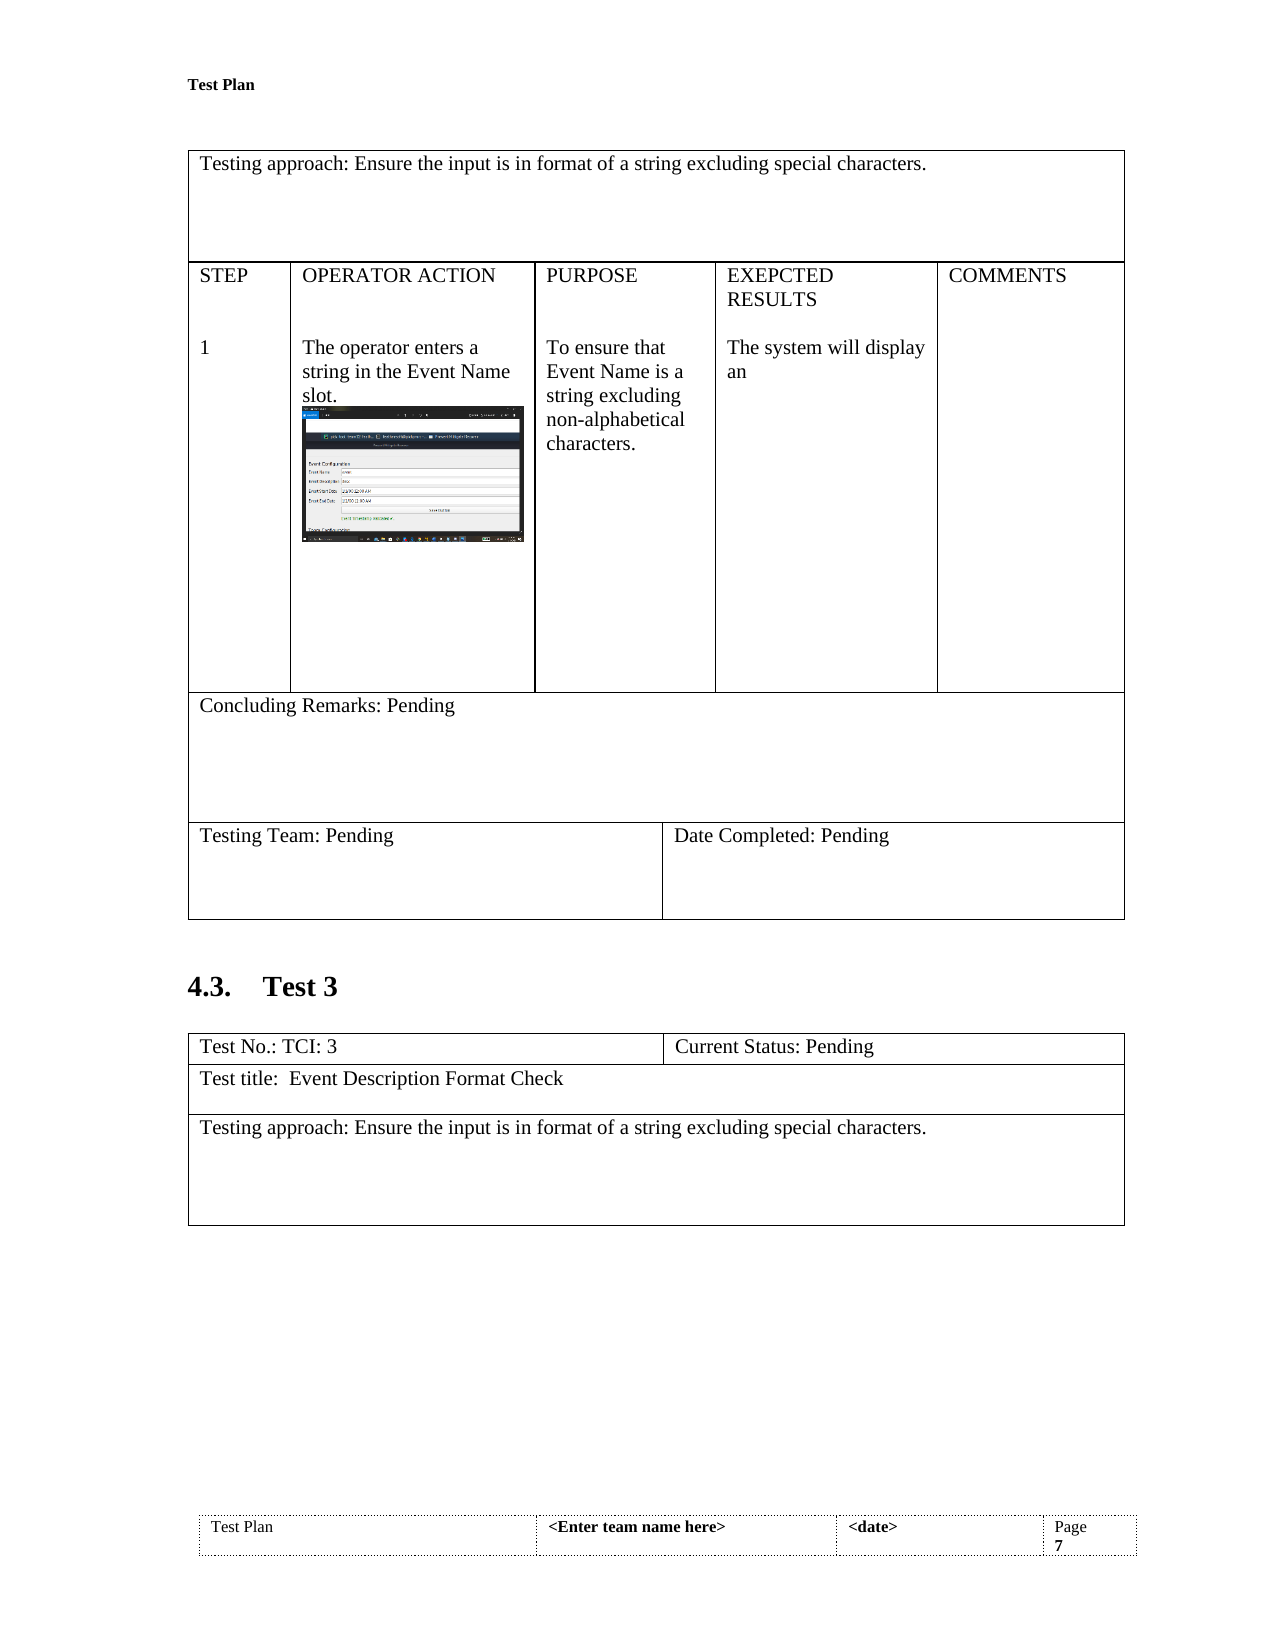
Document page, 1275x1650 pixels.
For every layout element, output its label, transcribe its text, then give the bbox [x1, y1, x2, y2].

table_header Current Status: Pending [664, 1034, 1124, 1064]
table_cell OPERATOR ACTION The operator enters a string in the Event Name slot. [291, 263, 534, 692]
table_cell PURPOSE To ensure that Event Name is a string excluding non-alphabetical characters. [536, 263, 715, 692]
table_cell STEP 1 [189, 263, 290, 692]
subtitle Test 3 [187, 969, 1125, 1003]
table_header Test No.: TCI: 3 [189, 1034, 663, 1064]
table_cell Testing Team: Pending [189, 823, 662, 919]
table_cell Concluding Remarks: Pending [189, 693, 1124, 822]
table_cell Test title: Event Description Format Check [189, 1065, 1124, 1113]
table_cell Testing approach: Ensure the input is in format of a string excluding special characters. [189, 1115, 1124, 1225]
table_cell COMMENTS [938, 263, 1124, 692]
picture [302, 406, 524, 542]
table_cell Testing approach: Ensure the input is in format of a string excluding special characters. [189, 151, 1124, 261]
table_cell EXEPCTED RESULTS The system will display an [716, 263, 937, 692]
table_cell Date Completed: Pending [663, 823, 1124, 919]
